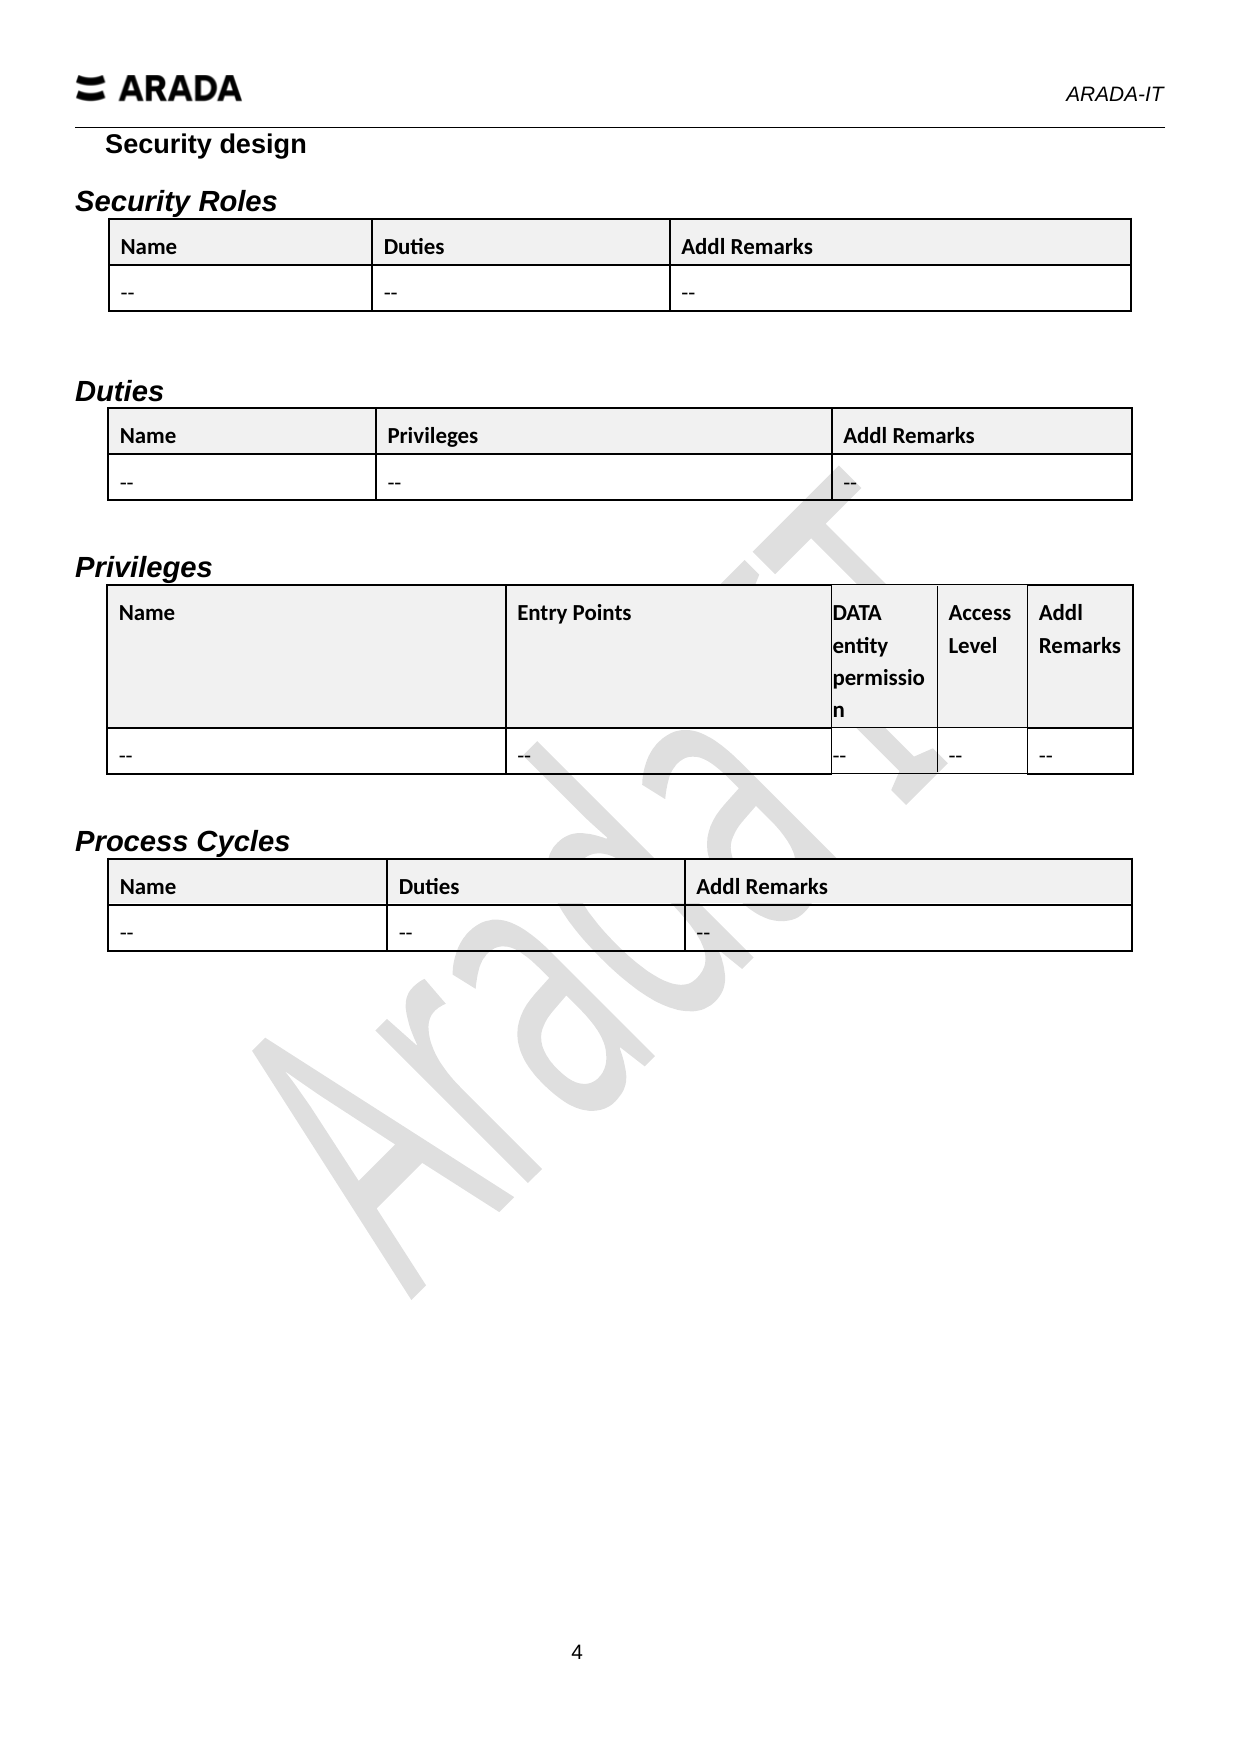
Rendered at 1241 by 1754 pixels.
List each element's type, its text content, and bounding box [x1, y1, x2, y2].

table_header Addl Remarks [671, 220, 1130, 264]
table_cell -- [671, 266, 1130, 310]
table_header Privileges [377, 409, 831, 453]
table_cell -- [937, 728, 1027, 773]
table_header Name [110, 220, 371, 264]
table_header Name [108, 586, 505, 727]
table_cell -- [507, 729, 831, 773]
table_cell -- [109, 906, 386, 950]
table_cell -- [109, 455, 375, 499]
table_header Duties [388, 860, 684, 903]
table_header Name [109, 860, 386, 903]
table_cell -- [832, 728, 937, 773]
table_header Entry Points [507, 586, 831, 727]
table_cell -- [377, 455, 831, 499]
table_cell -- [833, 455, 1131, 499]
subtitle Privileges [75, 550, 1165, 584]
table_cell -- [108, 729, 505, 773]
subtitle Duties [75, 373, 1165, 407]
table_cell -- [1028, 729, 1132, 773]
picture [75, 75, 243, 102]
table_cell -- [388, 906, 684, 950]
table_header Addl Remarks [1028, 586, 1132, 727]
subtitle Process Cycles [75, 824, 1165, 857]
table_header Addl Remarks [686, 860, 1131, 903]
subtitle Security design [105, 128, 1165, 159]
table_header Access Level [937, 585, 1027, 727]
table_header Name [109, 409, 375, 453]
table_cell -- [373, 266, 669, 310]
table_cell -- [686, 906, 1131, 950]
table_header Duties [373, 220, 669, 264]
table_cell -- [110, 266, 371, 310]
subtitle Security Roles [75, 184, 1165, 218]
table_header DATA entity permission [832, 585, 937, 727]
table_header Addl Remarks [833, 409, 1131, 453]
